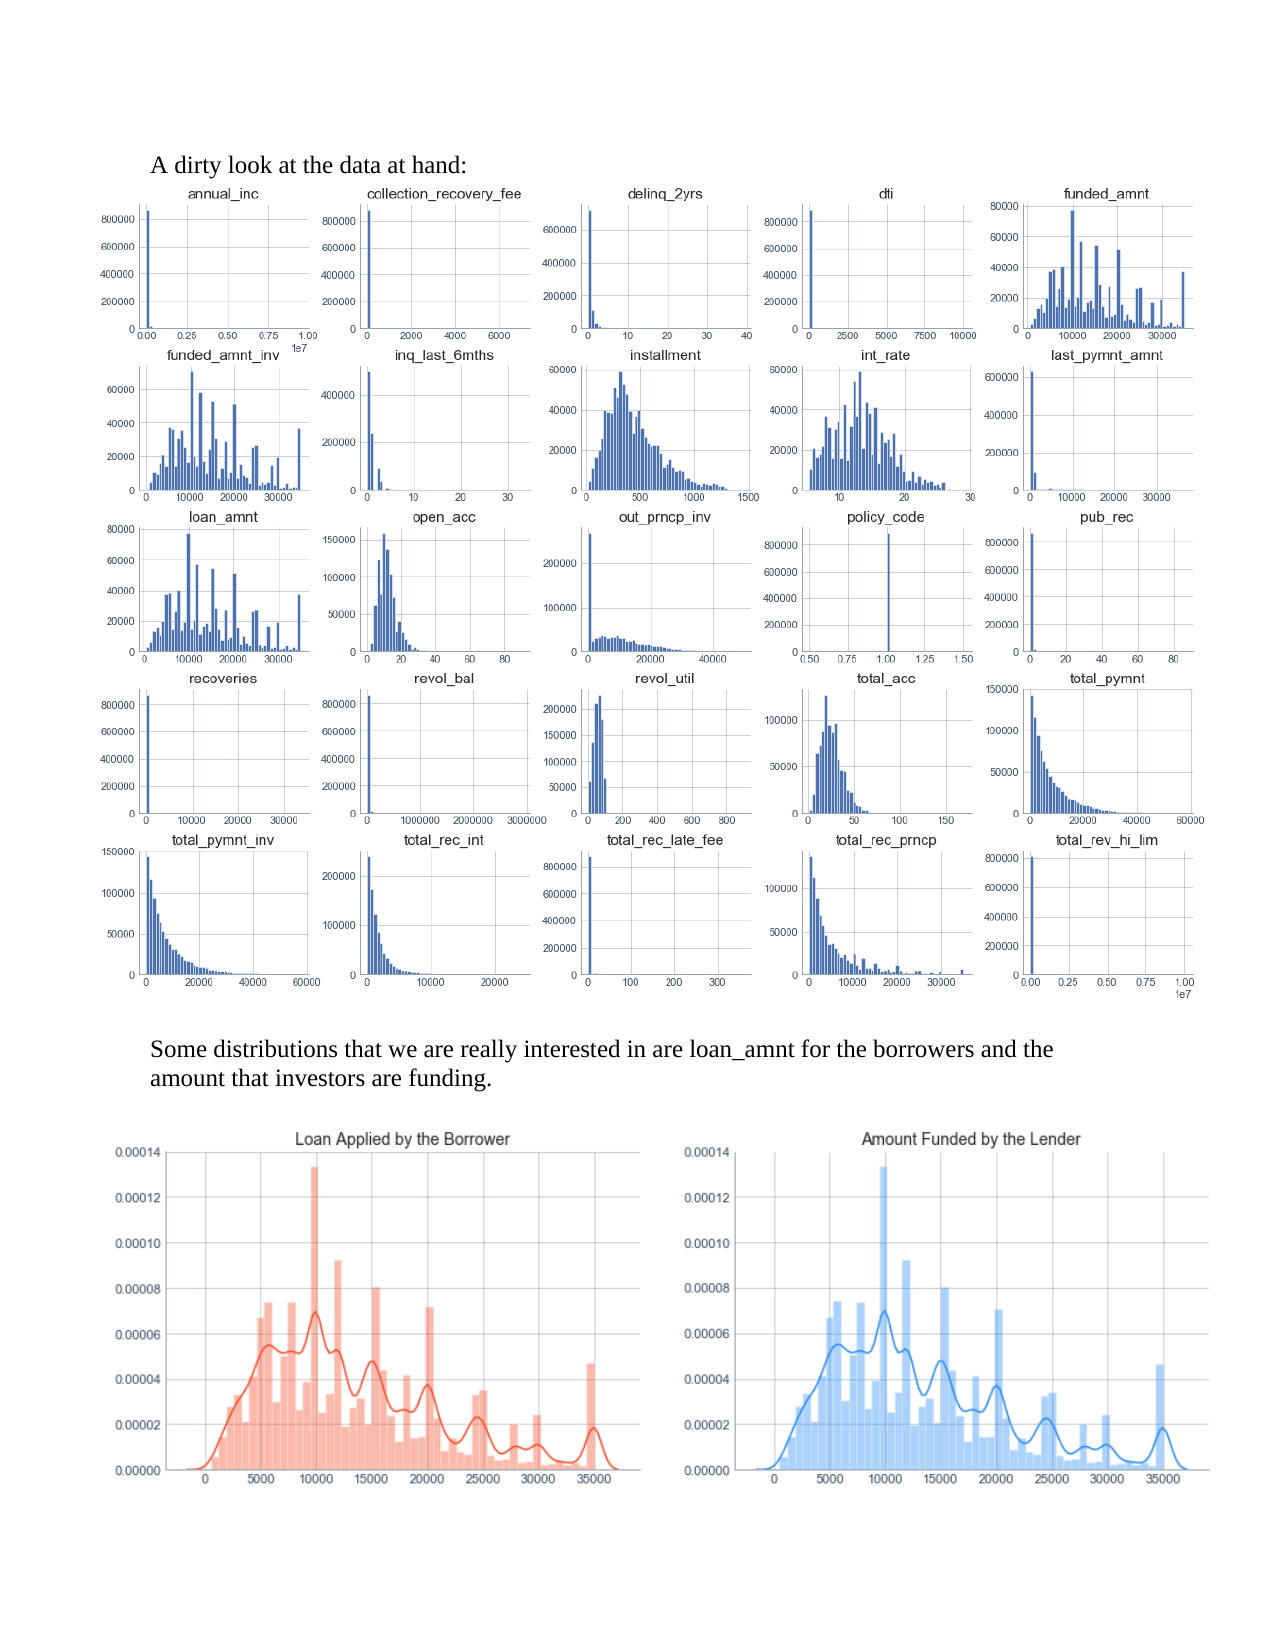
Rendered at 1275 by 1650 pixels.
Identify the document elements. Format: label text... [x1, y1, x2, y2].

text Some distributions that we are really interested in are loan_amnt for the borrowers and the amount that investors are funding. [150, 1034, 1125, 1092]
text A dirty look at the data at hand: [150, 150, 1125, 179]
picture [93, 181, 1211, 1006]
picture [106, 1124, 1216, 1494]
